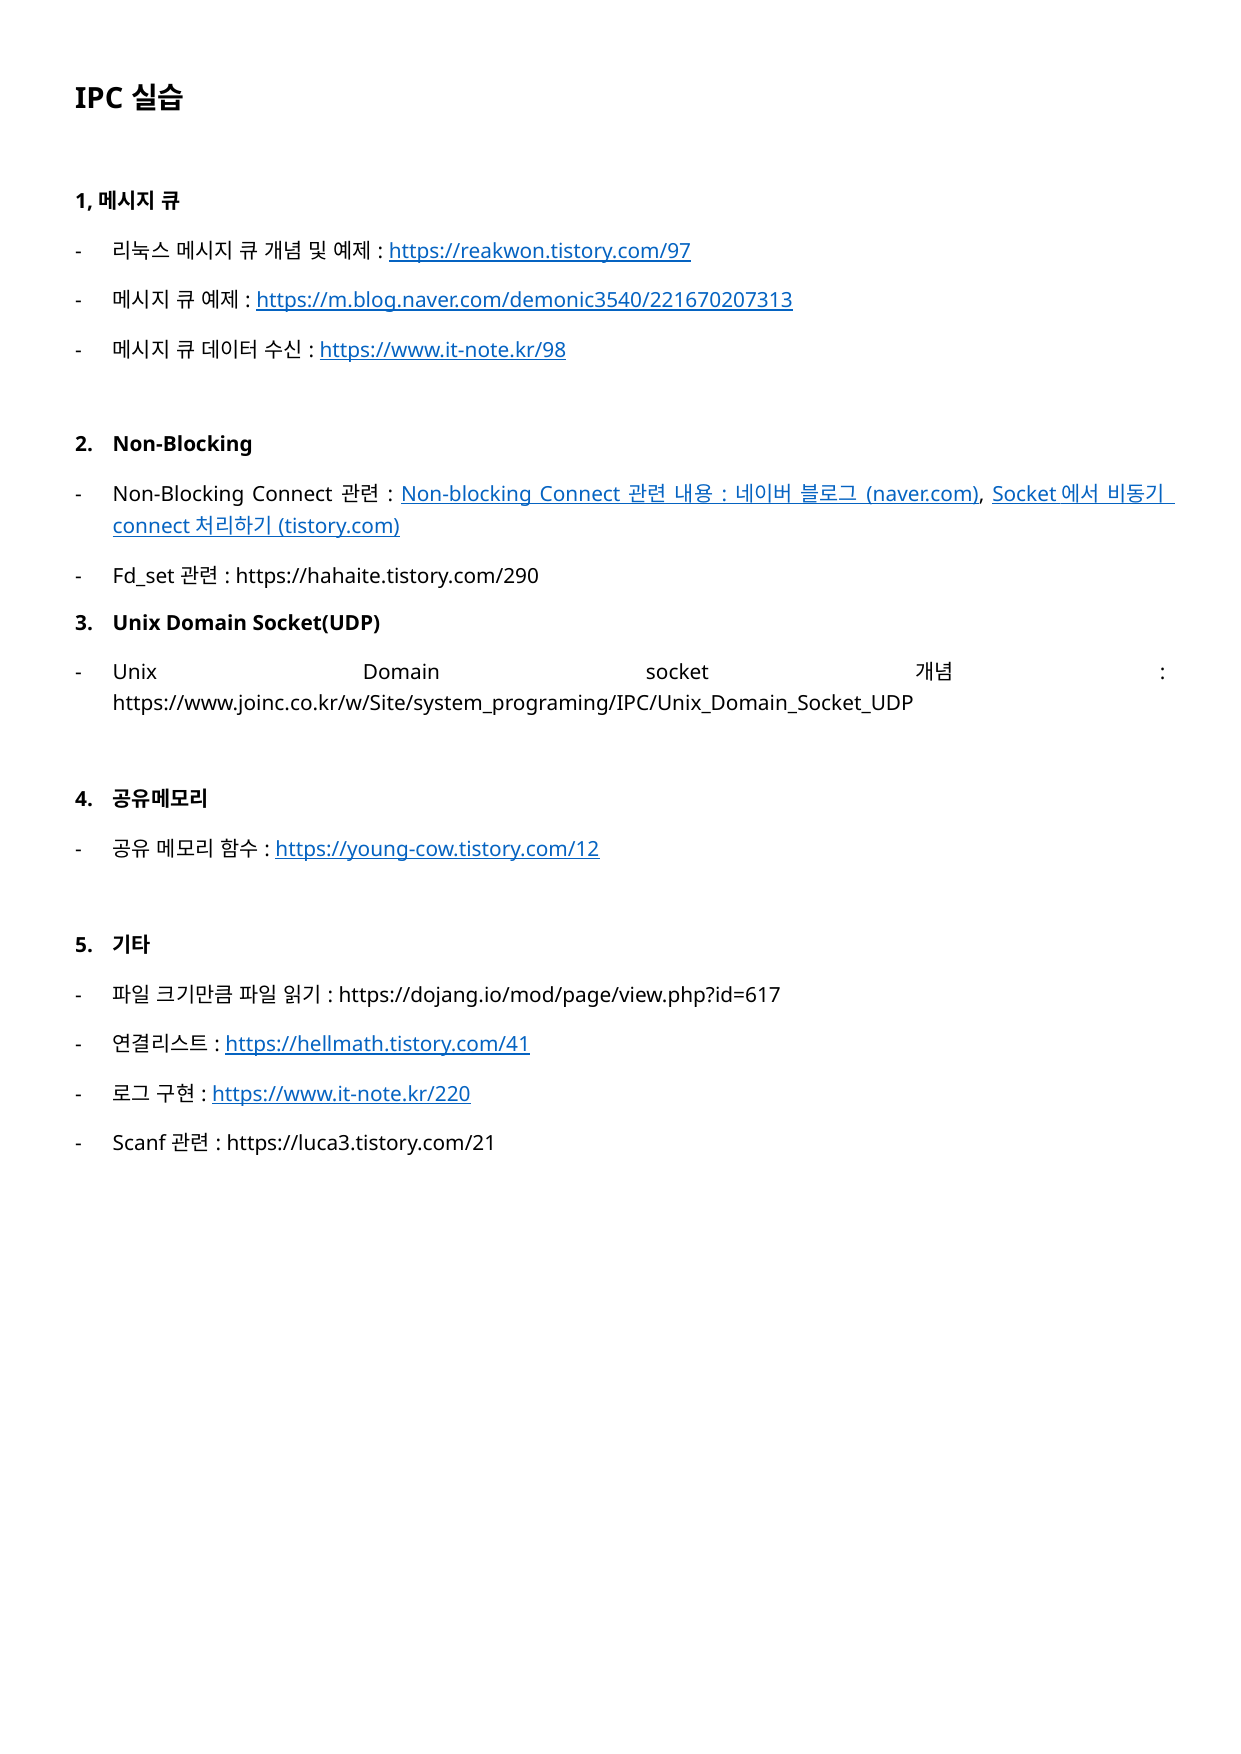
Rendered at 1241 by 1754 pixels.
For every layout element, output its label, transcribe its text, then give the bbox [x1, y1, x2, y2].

list 기타 [75, 929, 1165, 959]
list Non-Blocking Connect 관련 : Non-blocking Connect 관련 내용 : 네이버 블로그 (naver.com), Socket에서 비동기 connect 처리하기 (tistory.com) [75, 477, 1165, 540]
list Fd_set 관련 : https://hahaite.tistory.com/290 [75, 559, 1165, 589]
list 연결리스트 : https://hellmath.tistory.com/41 [75, 1027, 1165, 1058]
list 메시지 큐 예제 : https://m.blog.naver.com/demonic3540/221670207313 [75, 283, 1165, 314]
text 1, 메시지 큐 [75, 185, 1165, 215]
list Scanf 관련 : https://luca3.tistory.com/21 [75, 1126, 1165, 1156]
list Unix Domain Socket(UDP) [75, 608, 1165, 637]
list 리눅스 메시지 큐 개념 및 예제 : https://reakwon.tistory.com/97 [75, 234, 1165, 264]
list 공유메모리 [75, 783, 1165, 813]
list 로그 구현 : https://www.it-note.kr/220 [75, 1077, 1165, 1107]
list 공유 메모리 함수 : https://young-cow.tistory.com/12 [75, 832, 1165, 862]
list 파일 크기만큼 파일 읽기 : https://dojang.io/mod/page/view.php?id=617 [75, 978, 1165, 1008]
list Non-Blocking [75, 429, 1165, 458]
text IPC 실습 [75, 75, 1165, 117]
list 메시지 큐 데이터 수신 : https://www.it-note.kr/98 [75, 333, 1165, 363]
list Unix Domain socket 개념 : https://www.joinc.co.kr/w/Site/system_programing/IPC/Unix_Domain_Socket_UDP [75, 656, 1165, 716]
